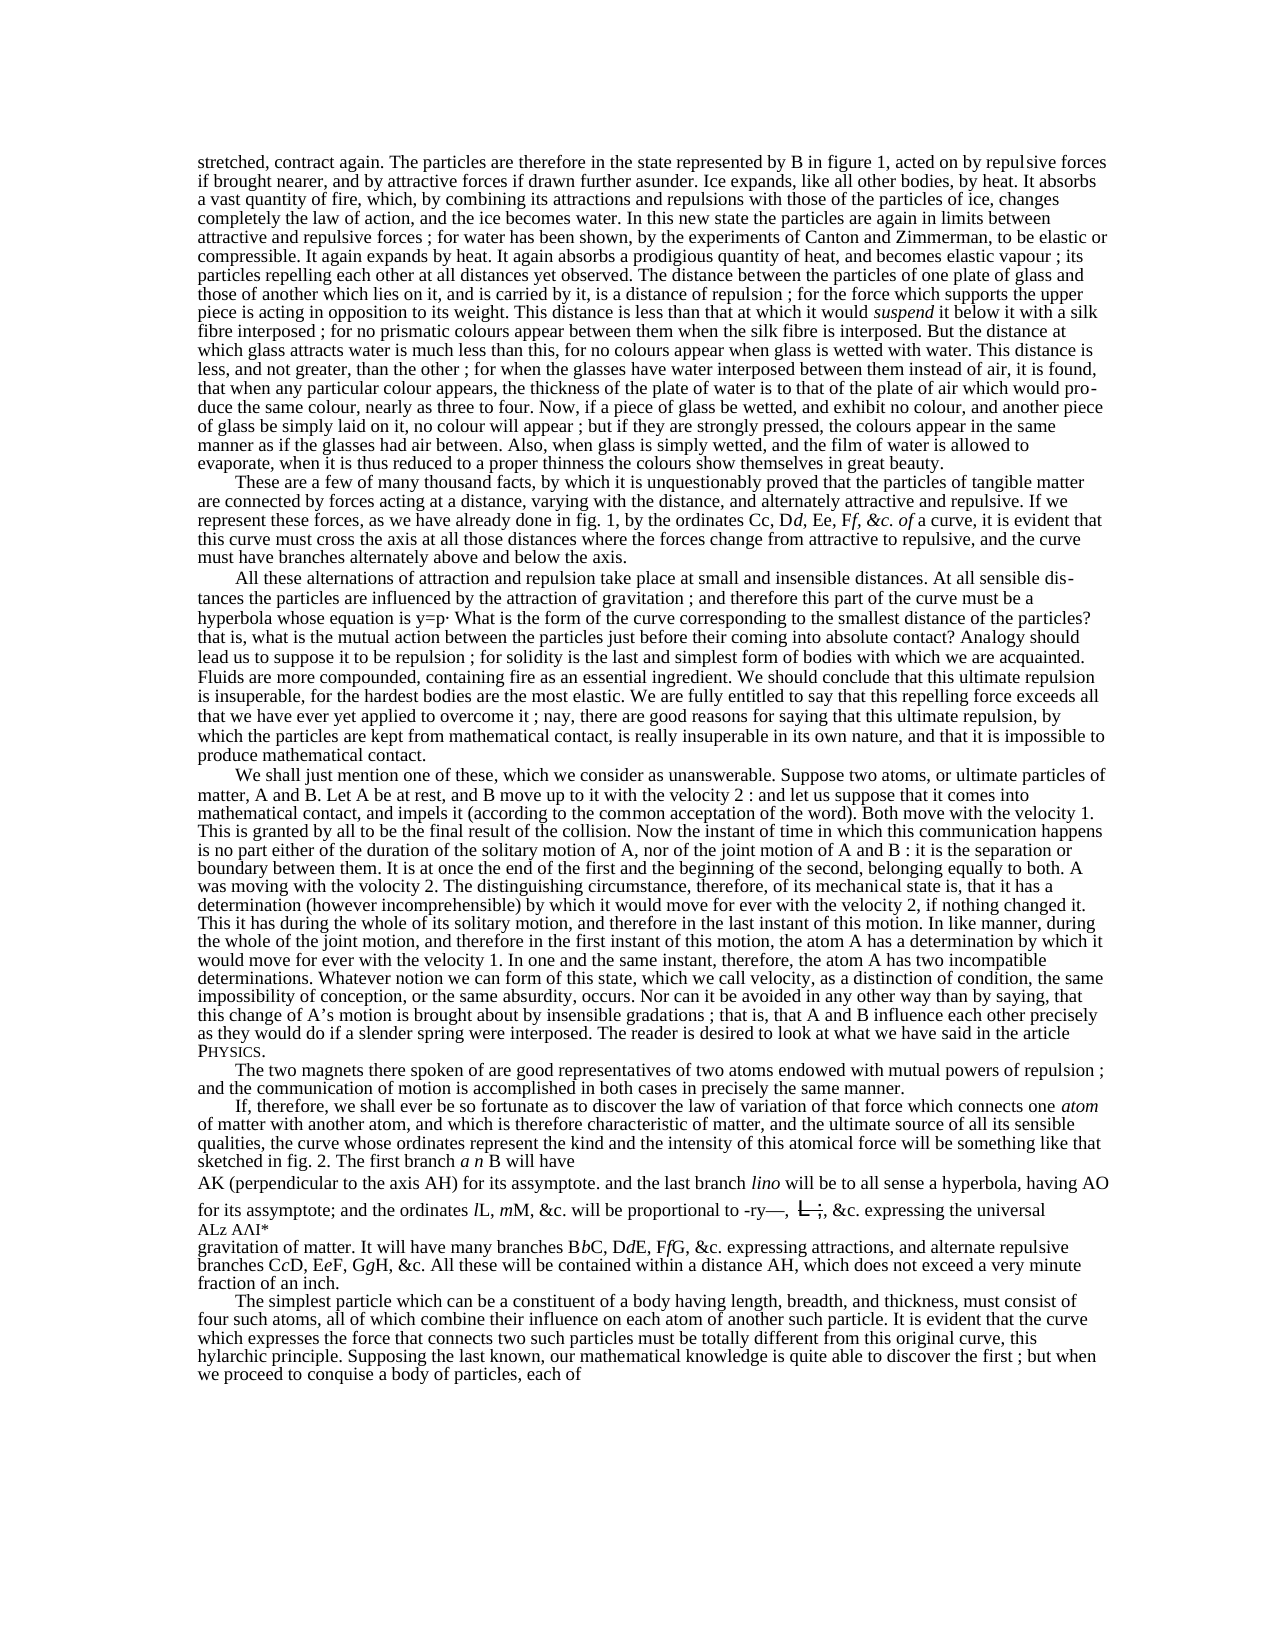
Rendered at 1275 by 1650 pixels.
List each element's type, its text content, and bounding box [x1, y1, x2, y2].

text stretched, contract again. The particles are therefore in the state represented by B in figure 1, acted on by repulsive forces if brought nearer, and by attractive forces if drawn further asunder. Ice expands, like all other bodies, by heat. It absorbs a vast quantity of fire, which, by combining its attractions and repulsions with those of the particles of ice, changes completely the law of action, and the ice becomes water. In this new state the particles are again in limits between attractive and repulsive forces ; for water has been shown, by the experiments of Canton and Zimmerman, to be elastic or compressible. It again expands by heat. It again absorbs a prodigious quantity of heat, and becomes elastic vapour ; its particles repelling each other at all distances yet observed. The distance between the particles of one plate of glass and those of another which lies on it, and is carried by it, is a distance of repulsion ; for the force which supports the upper piece is acting in opposition to its weight. This distance is less than that at which it would suspend it below it with a silk fibre interposed ; for no prismatic colours appear between them when the silk fibre is interposed. But the distance at which glass attracts water is much less than this, for no colours appear when glass is wetted with water. This distance is less, and not greater, than the other ; for when the glasses have water interposed between them instead of air, it is found, that when any particular colour appears, the thickness of the plate of water is to that of the plate of air which would produce the same colour, nearly as three to four. Now, if a piece of glass be wetted, and exhibit no colour, and another piece of glass be simply laid on it, no colour will appear ; but if they are strongly pressed, the colours appear in the same manner as if the glasses had air between. Also, when glass is simply wetted, and the film of water is allowed to evaporate, when it is thus reduced to a proper thinness the colours show themselves in great beauty. [197, 153, 1110, 474]
text The two magnets there spoken of are good representatives of two atoms endowed with mutual powers of repulsion ; and the communication of motion is accomplished in both cases in precisely the same manner. [197, 1062, 1110, 1098]
text These are a few of many thousand facts, by which it is unquestionably proved that the particles of tangible matter are connected by forces acting at a distance, varying with the distance, and alternately attractive and repulsive. If we represent these forces, as we have already done in fig. 1, by the ordinates Cc, Dd, Ee, Ff, &c. of a curve, it is evident that this curve must cross the axis at all those distances where the forces change from attractive to repulsive, and the curve must have branches alternately above and below the axis. [197, 474, 1110, 568]
text ALz ΑΛΙ* [197, 1224, 1110, 1238]
text gravitation of matter. It will have many branches BbC, DdE, FfG, &c. expressing attractions, and alternate repulsive branches CcD, EeF, GgH, &c. All these will be contained within a distance AH, which does not exceed a very minute fraction of an inch. [197, 1238, 1110, 1293]
text All these alternations of attraction and repulsion take place at small and insensible distances. At all sensible distances the particles are influenced by the attraction of gravitation ; and therefore this part of the curve must be a [197, 568, 1110, 608]
text mathematical contact, and impels it (according to the common acceptation of the word). Both move with the velocity 1. This is granted by all to be the final result of the collision. Now the instant of time in which this communication happens is no part either of the duration of the solitary motion of A, nor of the joint motion of A and B : it is the separation or boundary between them. It is at once the end of the first and the beginning of the second, belonging equally to both. A was moving with the volocity 2. The distinguishing circumstance, therefore, of its mechanical state is, that it has a determination (however incomprehensible) by which it would move for ever with the velocity 2, if nothing changed it. This it has during the whole of its solitary motion, and therefore in the last instant of this motion. In like manner, during the whole of the joint motion, and therefore in the first instant of this motion, the atom A has a determination by which it would move for ever with the velocity 1. In one and the same instant, therefore, the atom A has two incompatible determinations. Whatever notion we can form of this state, which we call velocity, as a distinction of condition, the same impossibility of conception, or the same absurdity, occurs. Nor can it be avoided in any other way than by saying, that this change of A’s motion is brought about by insensible gradations ; that is, that A and B influence each other precisely as they would do if a slender spring were interposed. The reader is desired to look at what we have said in the article Physics. [197, 805, 1110, 1062]
text hyperbola whose equation is y=p∙ What is the form of the curve corresponding to the smallest distance of the particles? that is, what is the mutual action between the particles just before their coming into absolute contact? Analogy should lead us to suppose it to be repulsion ; for solidity is the last and simplest form of bodies with which we are acquainted. Fluids are more compounded, containing fire as an essential ingredient. We should conclude that this ultimate repulsion is insuperable, for the hardest bodies are the most elastic. We are fully entitled to say that this repelling force exceeds all that we have ever yet applied to overcome it ; nay, there are good reasons for saying that this ultimate repulsion, by which the particles are kept from mathematical contact, is really insuperable in its own nature, and that it is impossible to produce mathematical contact. [197, 608, 1110, 766]
text AK (perpendicular to the axis AH) for its assymptote. and the last branch lino will be to all sense a hyperbola, having AO for its assymptote; and the ordinates lL, mM, &c. will be proportional to -ry—, L ;, &c. expressing the universal [197, 1172, 1110, 1222]
text The simplest particle which can be a constituent of a body having length, breadth, and thickness, must consist of four such atoms, all of which combine their influence on each atom of another such particle. It is evident that the curve which expresses the force that connects two such particles must be totally different from this original curve, this hylarchic principle. Supposing the last known, our mathematical knowledge is quite able to discover the first ; but when we proceed to conquise a body of particles, each of [197, 1293, 1110, 1385]
text We shall just mention one of these, which we consider as unanswerable. Suppose two atoms, or ultimate particles of matter, A and B. Let A be at rest, and B move up to it with the velocity 2 : and let us suppose that it comes into [197, 766, 1110, 805]
text If, therefore, we shall ever be so fortunate as to discover the law of variation of that force which connects one atom of matter with another atom, and which is therefore characteristic of matter, and the ultimate source of all its sensible qualities, the curve whose ordinates represent the kind and the intensity of this atomical force will be something like that sketched in fig. 2. The first branch a n B will have [197, 1098, 1110, 1172]
